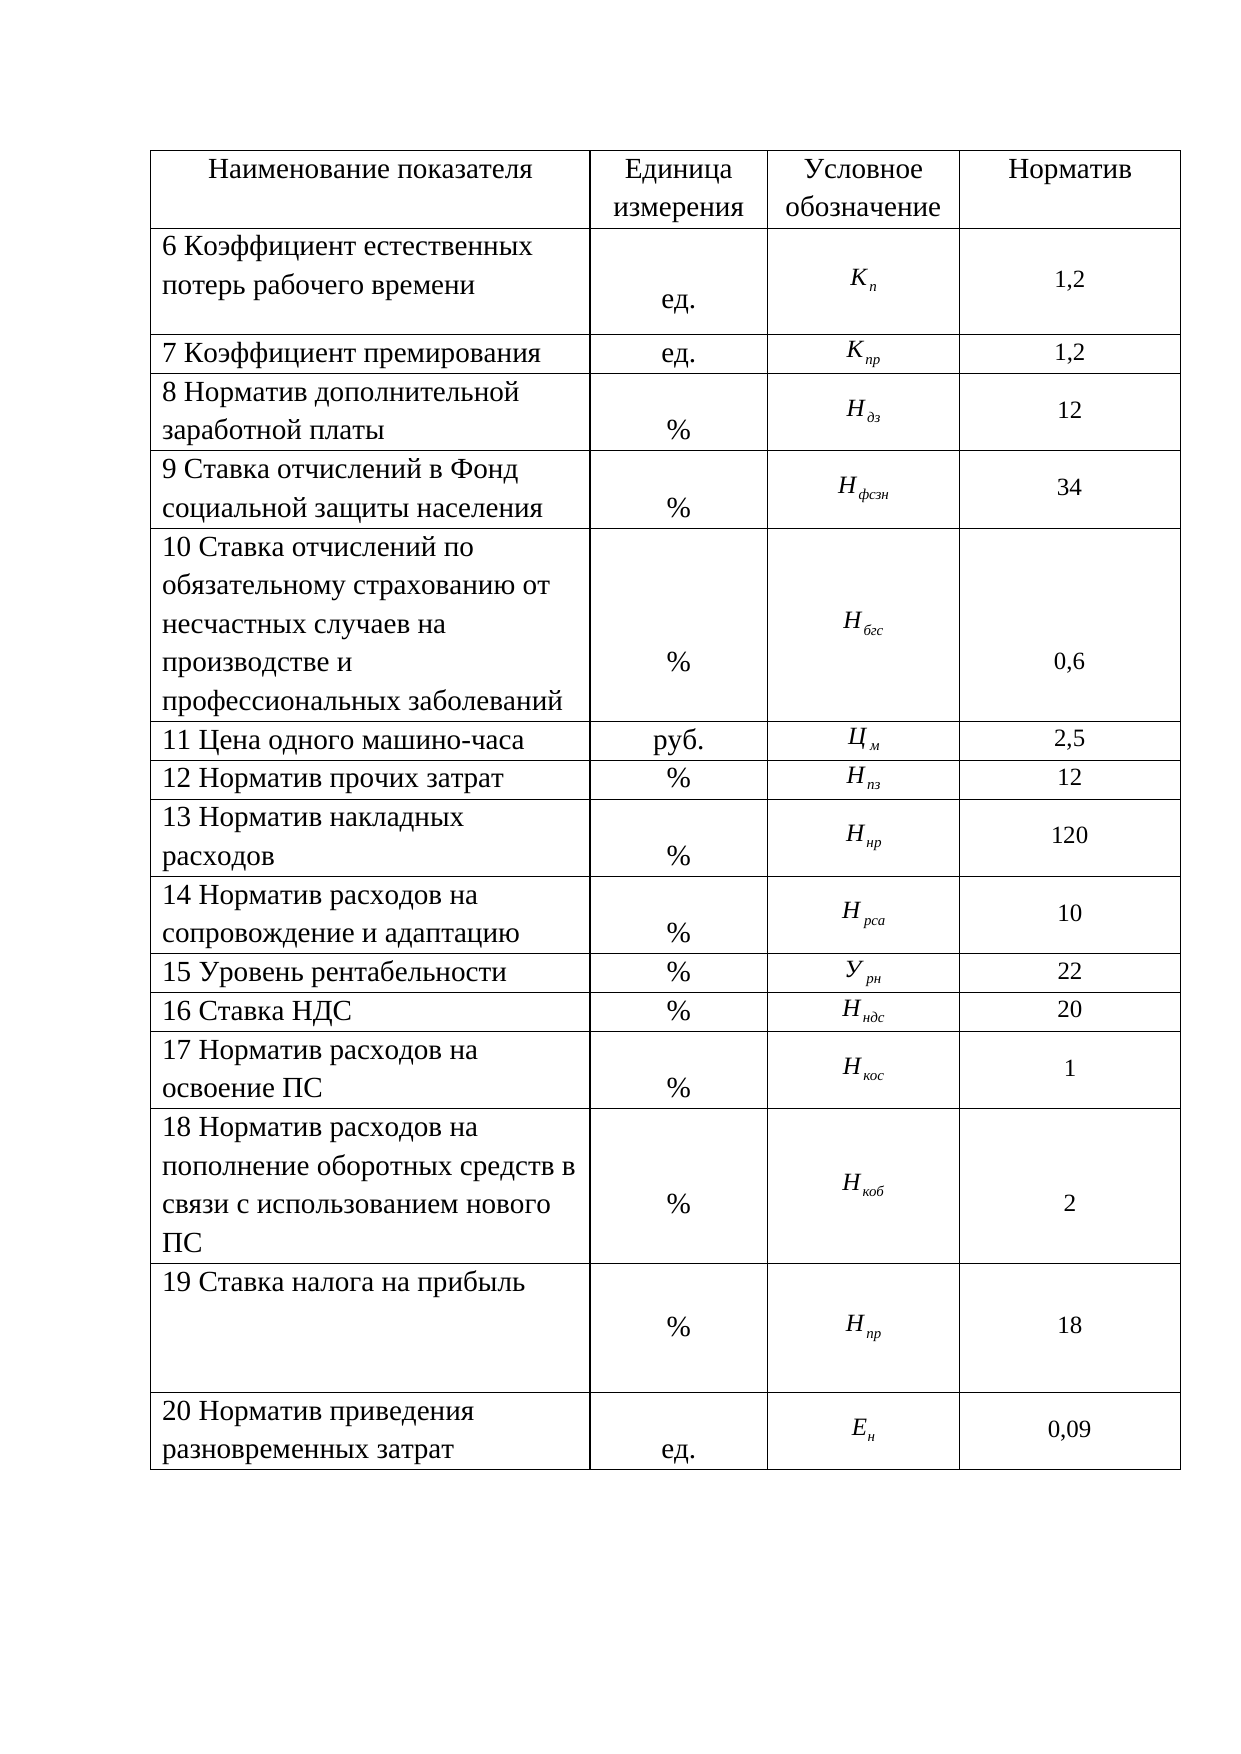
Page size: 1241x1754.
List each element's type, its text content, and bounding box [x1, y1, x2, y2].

table_cell % [591, 877, 767, 953]
table_cell 19 Ставка налога на прибыль [151, 1264, 589, 1392]
table_cell % [591, 1109, 767, 1263]
table_cell 15 Уровень рентабельности [151, 954, 589, 992]
table_cell % [591, 954, 767, 992]
table_cell [960, 954, 1180, 992]
table_cell 8 Норматив дополнительной заработной платы [151, 374, 589, 450]
table_cell Единица измерения [591, 151, 767, 227]
table_cell % [591, 761, 767, 798]
table_cell [768, 954, 959, 992]
table_cell % [591, 993, 767, 1031]
table_cell [960, 993, 1180, 1031]
table_cell [768, 1032, 959, 1108]
table_cell [768, 1264, 959, 1392]
table_cell [768, 722, 959, 759]
table_cell [768, 993, 959, 1031]
table_cell [960, 335, 1180, 373]
table_cell Норматив [960, 151, 1180, 227]
table_cell ед. [591, 1393, 767, 1469]
table_cell 12 Норматив прочих затрат [151, 761, 589, 798]
table_cell [768, 451, 959, 528]
table_cell 9 Ставка отчислений в Фонд социальной защиты населения [151, 451, 589, 528]
table_cell 20 Норматив приведения разновременных затрат [151, 1393, 589, 1469]
table_cell [768, 229, 959, 334]
table_cell [768, 800, 959, 876]
table_cell Условное обозначение [768, 151, 959, 227]
table_cell 14 Норматив расходов на сопровождение и адаптацию [151, 877, 589, 953]
table_cell 17 Норматив расходов на освоение ПС [151, 1032, 589, 1108]
table_cell [960, 1393, 1180, 1469]
table_cell [960, 374, 1180, 450]
table_cell [960, 451, 1180, 528]
table_cell [960, 529, 1180, 721]
table_cell % [591, 1032, 767, 1108]
table_cell [960, 229, 1180, 334]
table_cell [960, 1109, 1180, 1263]
table_cell ед. [591, 335, 767, 373]
table_cell [960, 1264, 1180, 1392]
table_cell 13 Норматив накладных расходов [151, 800, 589, 876]
table_cell Наименование показателя [151, 151, 589, 227]
table_cell [768, 335, 959, 373]
table_cell % [591, 529, 767, 721]
table_cell 18 Норматив расходов на пополнение оборотных средств в связи с использованием нового ПС [151, 1109, 589, 1263]
table_cell [960, 1032, 1180, 1108]
table_cell ед. [591, 229, 767, 334]
table_cell [768, 1393, 959, 1469]
table_cell [768, 877, 959, 953]
table_cell 10 Ставка отчислений по обязательному страхованию от несчастных случаев на производстве и профессиональных заболеваний [151, 529, 589, 721]
table_cell 7 Коэффициент премирования [151, 335, 589, 373]
table_cell 11 Цена одного машино-часа [151, 722, 589, 759]
table_cell % [591, 800, 767, 876]
table_cell [768, 529, 959, 721]
table_cell [960, 800, 1180, 876]
table_cell [768, 1109, 959, 1263]
table_cell [960, 877, 1180, 953]
table_cell % [591, 374, 767, 450]
table_cell % [591, 1264, 767, 1392]
table_cell % [591, 451, 767, 528]
table_cell 6 Коэффициент естественных потерь рабочего времени [151, 229, 589, 334]
table_cell 16 Ставка НДС [151, 993, 589, 1031]
table_cell [768, 761, 959, 798]
table_cell [960, 722, 1180, 759]
table_cell руб. [591, 722, 767, 759]
table_cell [960, 761, 1180, 798]
table_cell [768, 374, 959, 450]
